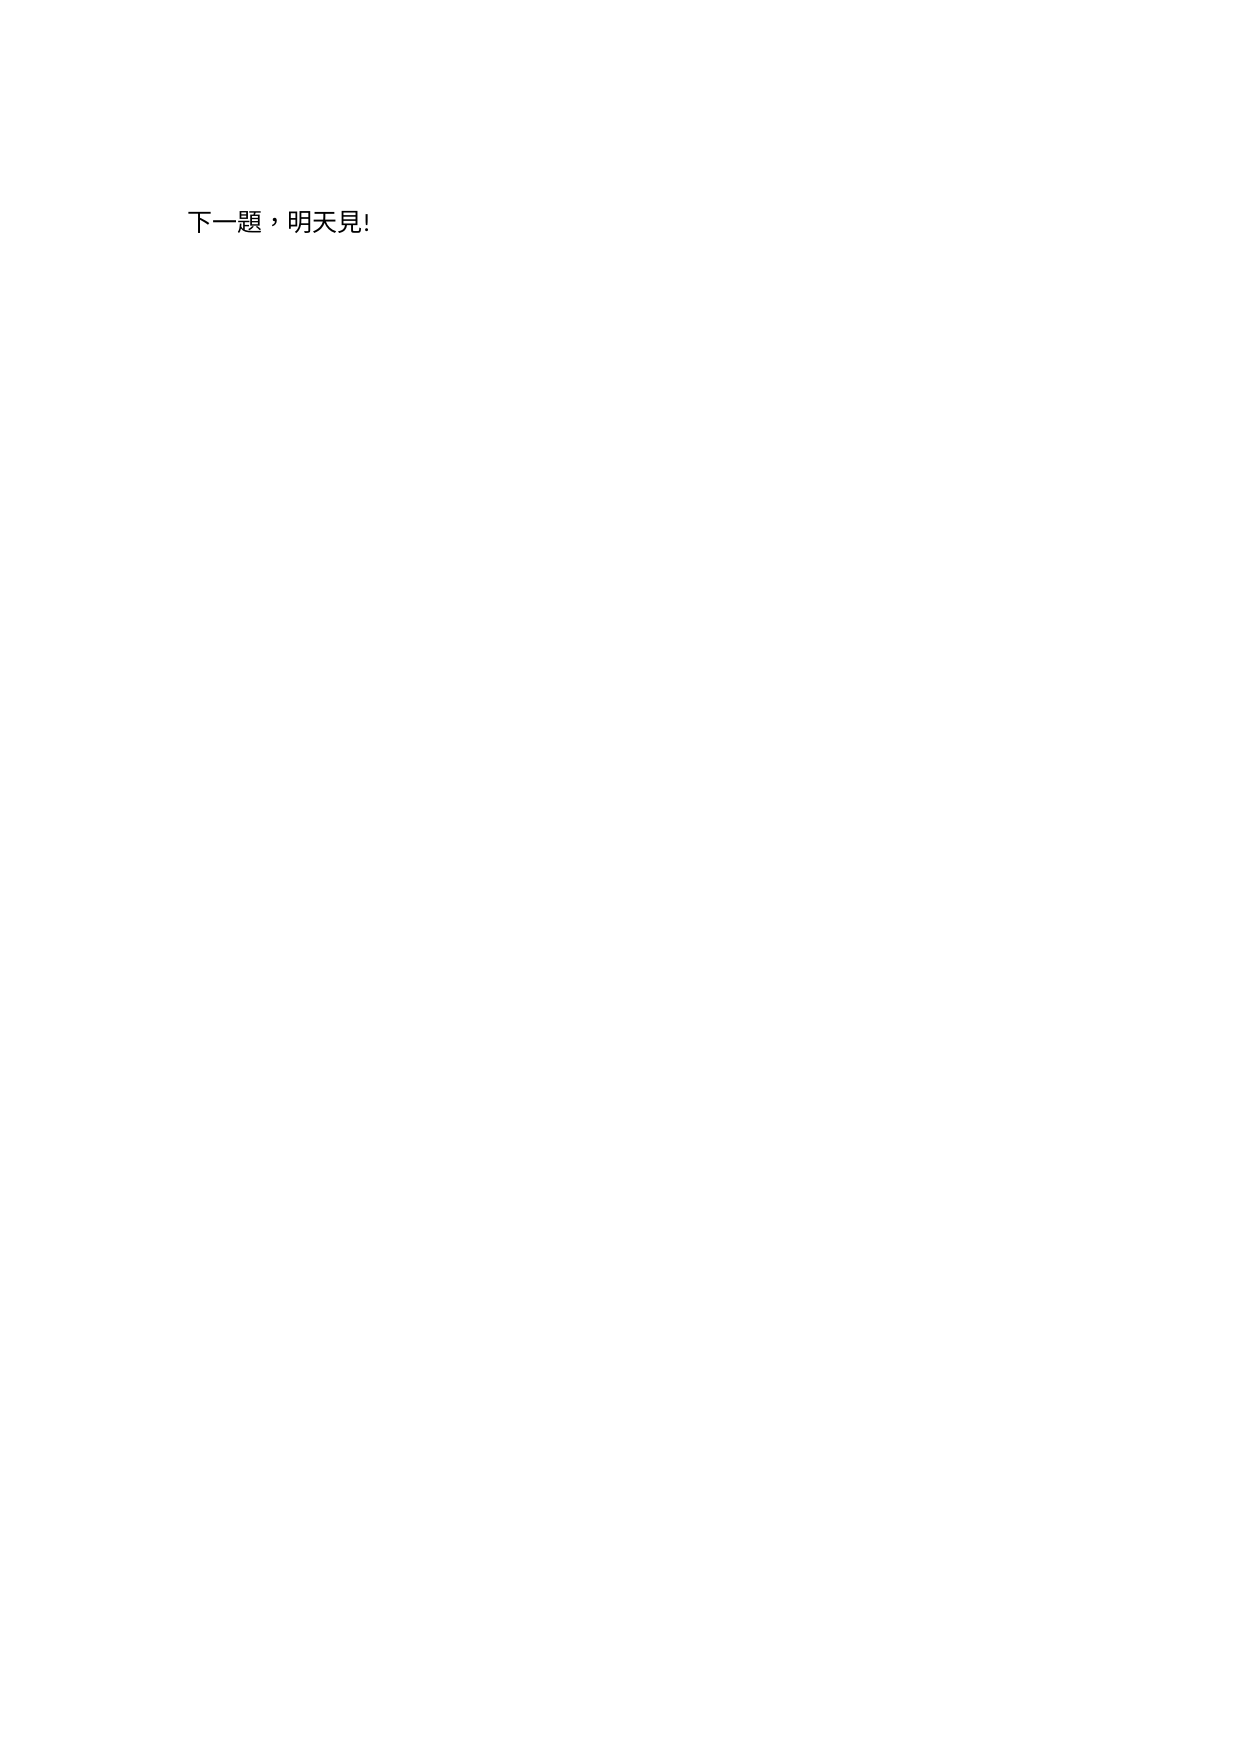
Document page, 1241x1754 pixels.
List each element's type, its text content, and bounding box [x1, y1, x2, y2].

text 下一題，明天見! [187, 202, 1053, 239]
